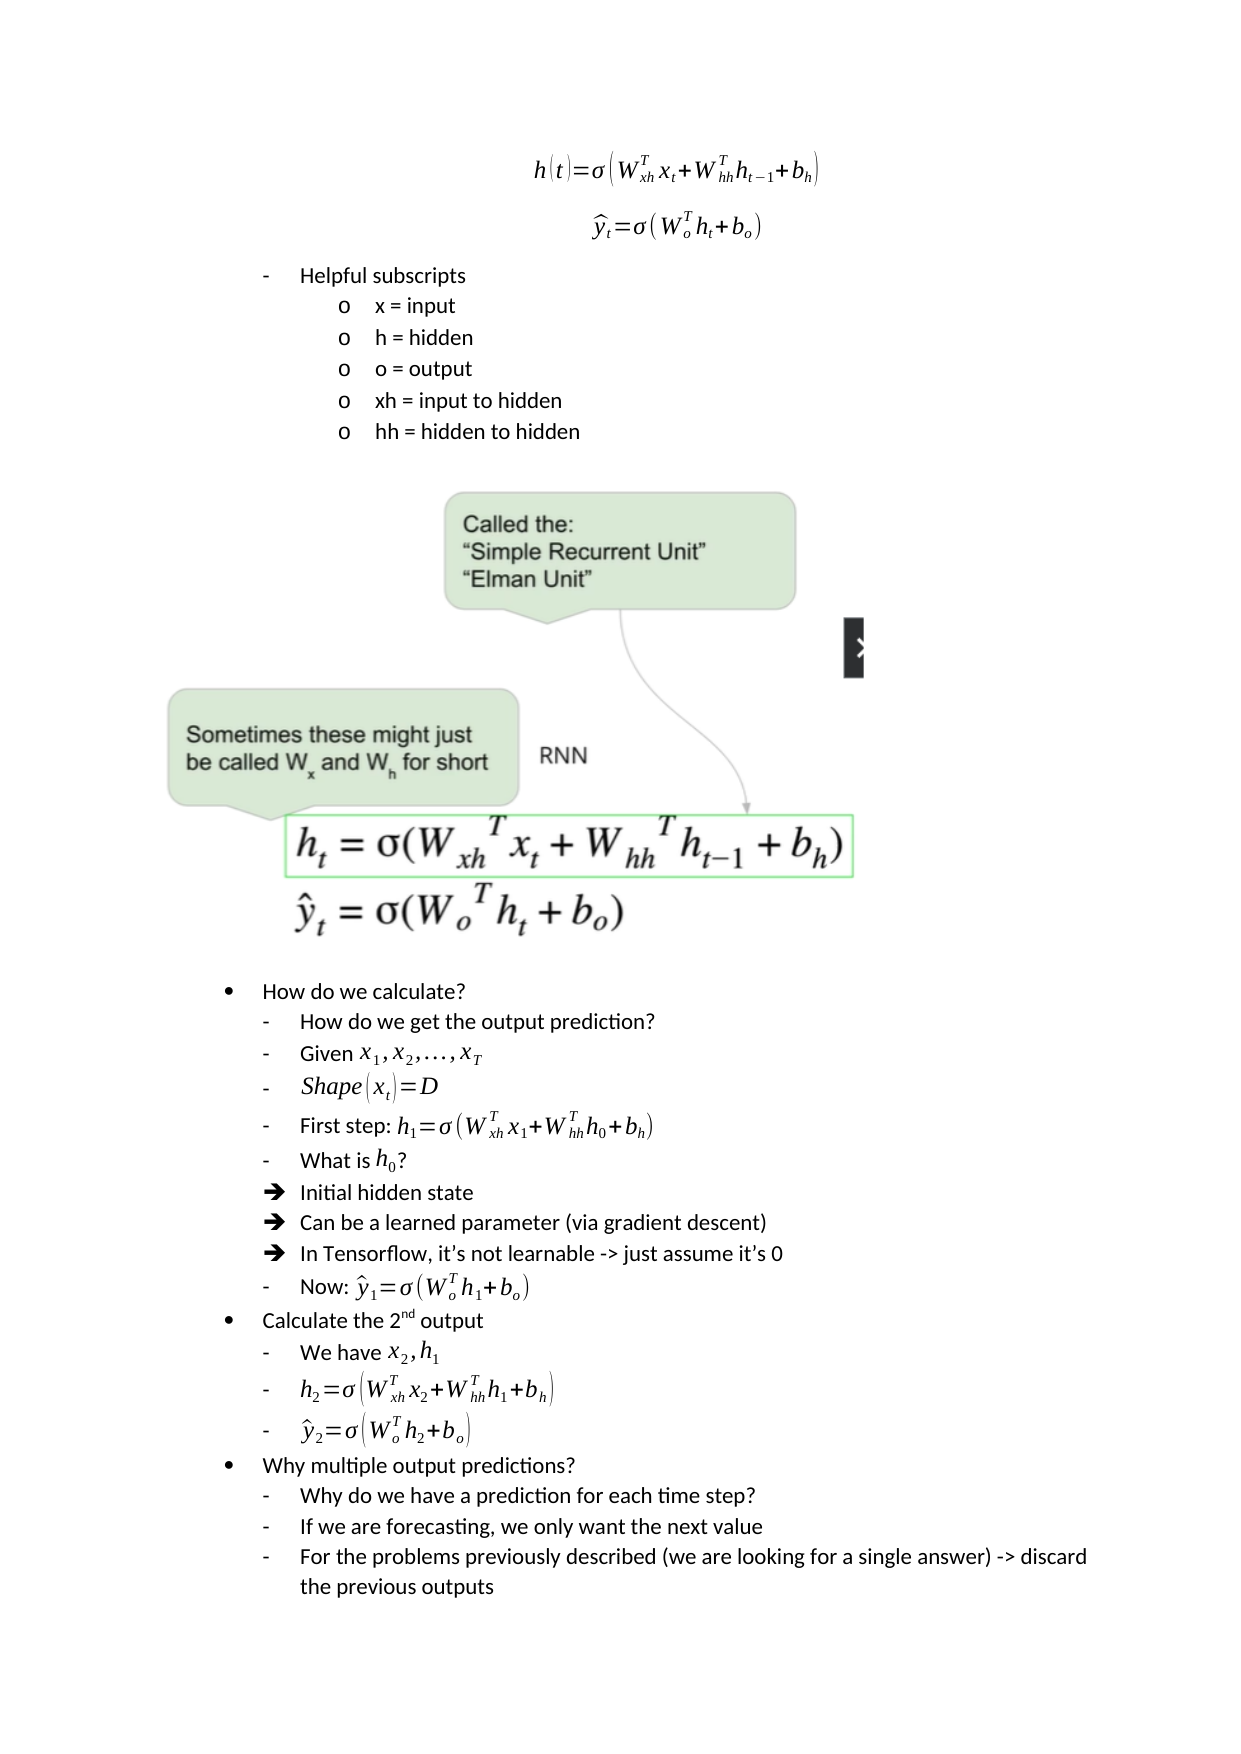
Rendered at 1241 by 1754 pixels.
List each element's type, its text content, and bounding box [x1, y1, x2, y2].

list First step: [262, 1108, 1090, 1143]
list Why do we have a prediction for each time step? [262, 1482, 1090, 1510]
list How do we calculate? [225, 977, 1090, 1005]
list What is ? [262, 1145, 1090, 1176]
list xh = input to hidden [337, 386, 1090, 415]
list How do we get the output prediction? [262, 1007, 1090, 1035]
list Calculate the 2nd output [225, 1306, 1090, 1334]
list Helpful subscripts [262, 261, 1090, 289]
list Now: [262, 1269, 1090, 1304]
list We have [262, 1336, 1090, 1368]
list Initial hidden state [262, 1178, 1090, 1206]
list Can be a learned parameter (via gradient descent) [262, 1208, 1090, 1237]
list In Tensorflow, it’s not learnable -> just assume it’s 0 [262, 1239, 1090, 1267]
list For the problems previously described (we are looking for a single answer) -> discard the previous outputs [262, 1542, 1090, 1600]
list h = hidden [337, 323, 1090, 352]
list x = input [337, 291, 1090, 321]
list Given [262, 1037, 1090, 1069]
list hh = hidden to hidden [337, 417, 1090, 446]
list Why multiple output predictions? [225, 1451, 1090, 1479]
picture [150, 465, 864, 958]
list If we are forecasting, we only want the next value [262, 1512, 1090, 1540]
list o = output [337, 354, 1090, 383]
